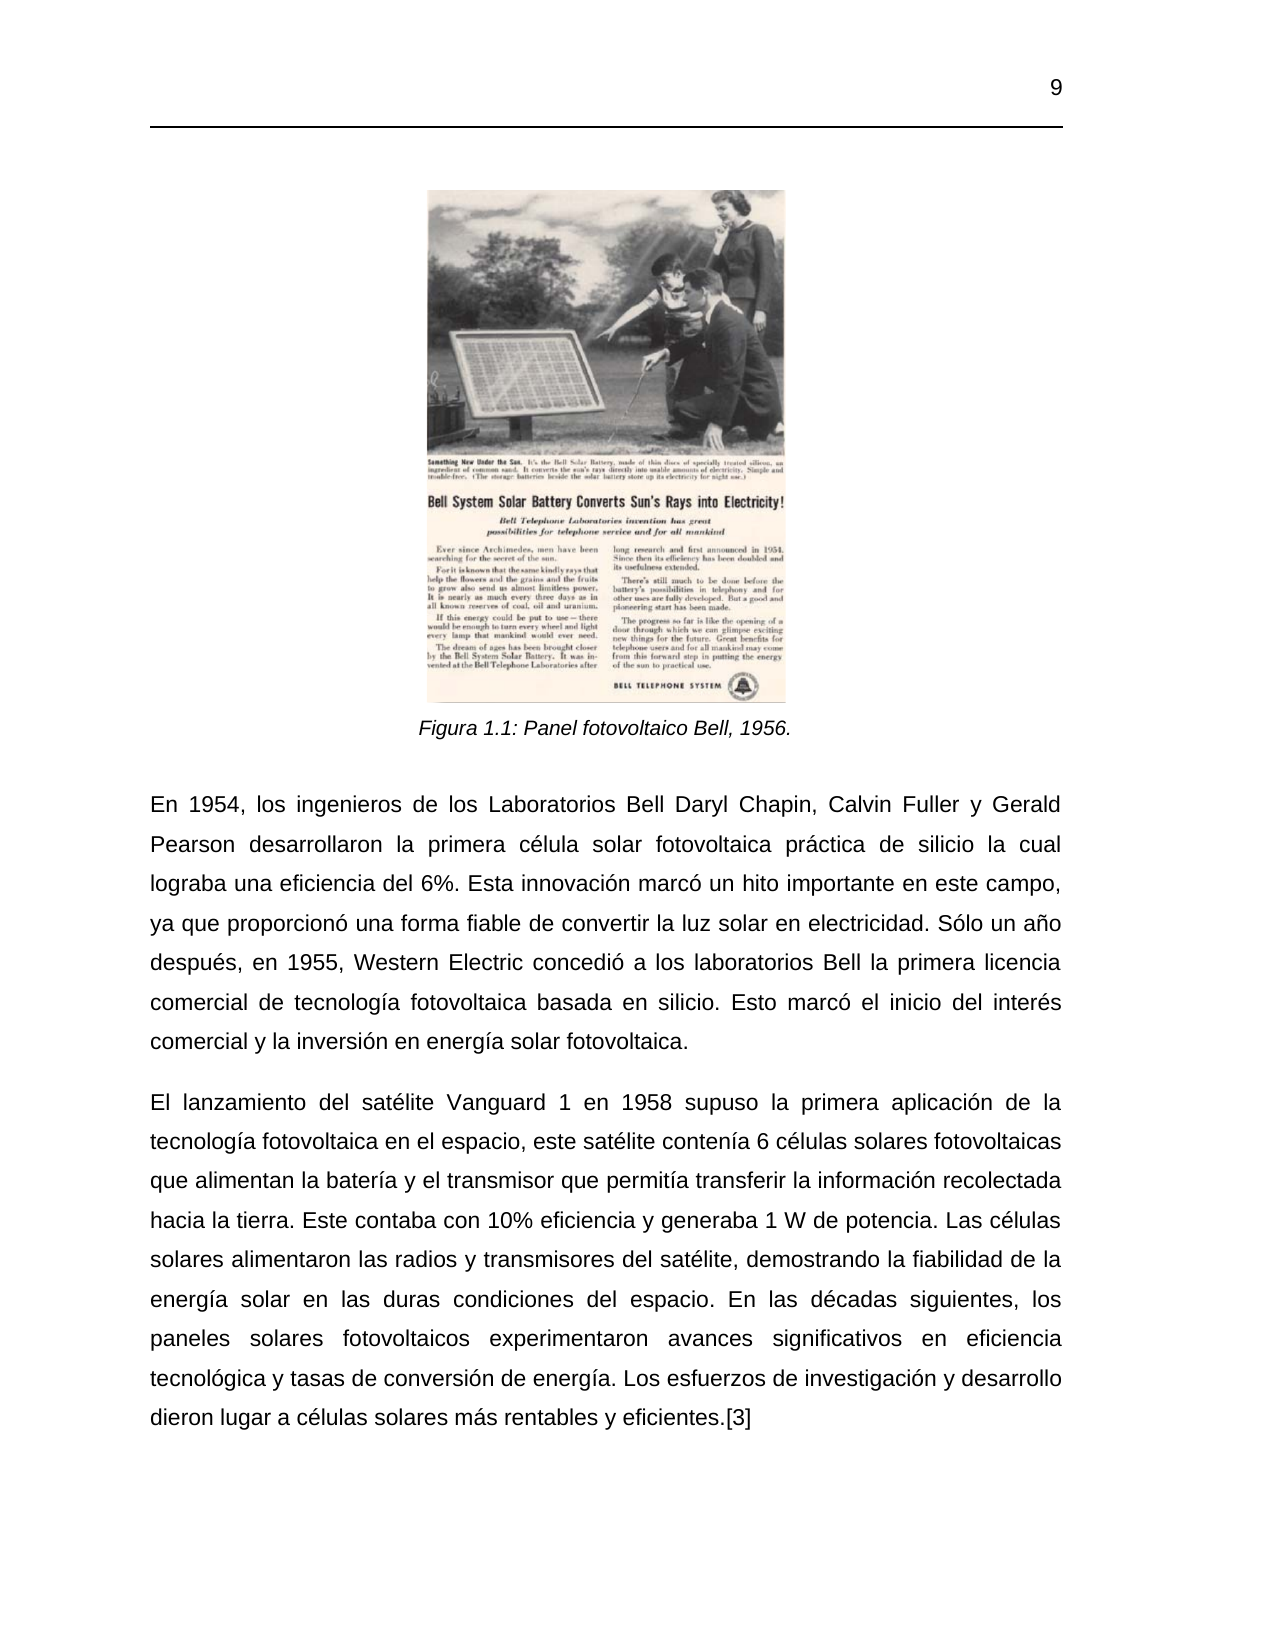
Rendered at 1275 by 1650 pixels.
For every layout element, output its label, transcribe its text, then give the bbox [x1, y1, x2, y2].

picture [426, 190, 786, 703]
text Figura 1.1: Panel fotovoltaico Bell, 1956. [150, 716, 1062, 740]
text En 1954, los ingenieros de los Laboratorios Bell Daryl Chapin, Calvin Fuller y Gerald Pearson desarrollaron la primera célula solar fotovoltaica práctica de silicio la cual lograba una eficiencia del 6%. Esta innovación marcó un hito importante en este campo, ya que proporcionó una forma fiable de convertir la luz solar en electricidad. Sólo un año después, en 1955, Western Electric concedió a los laboratorios Bell la primera licencia comercial de tecnología fotovoltaica basada en silicio. Esto marcó el inicio del interés comercial y la inversión en energía solar fotovoltaica. [150, 791, 1062, 1054]
text El lanzamiento del satélite Vanguard 1 en 1958 supuso la primera aplicación de la tecnología fotovoltaica en el espacio, este satélite contenía 6 células solares fotovoltaicas que alimentan la batería y el transmisor que permitía transferir la información recolectada hacia la tierra. Este contaba con 10% eficiencia y generaba 1 W de potencia. Las células solares alimentaron las radios y transmisores del satélite, demostrando la fiabilidad de la energía solar en las duras condiciones del espacio. En las décadas siguientes, los paneles solares fotovoltaicos experimentaron avances significativos en eficiencia tecnológica y tasas de conversión de energía. Los esfuerzos de investigación y desarrollo dieron lugar a células solares más rentables y eficientes. [150, 1088, 1062, 1431]
